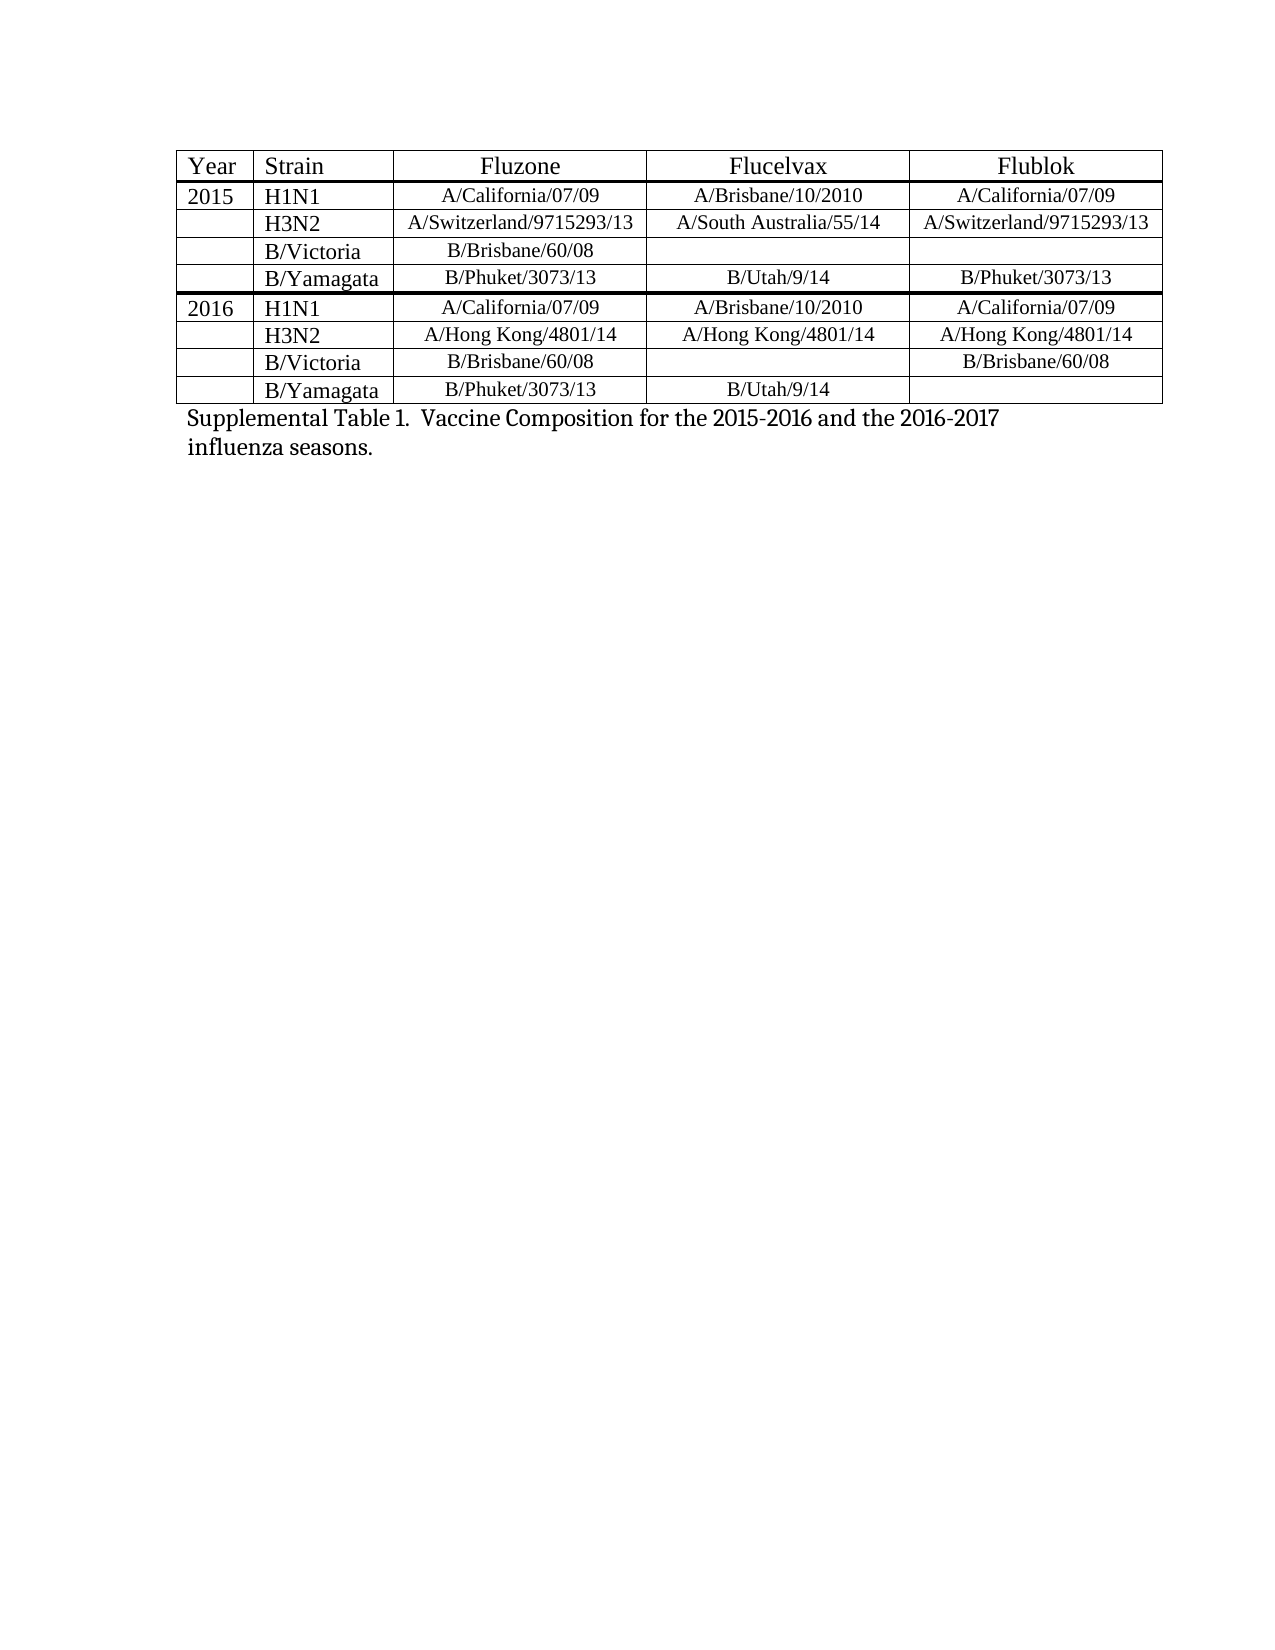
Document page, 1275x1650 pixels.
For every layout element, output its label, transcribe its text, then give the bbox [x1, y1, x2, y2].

text Supplemental Table 1. Vaccine Composition for the 2015-2016 and the 2016-2017 influenza seasons. [187, 404, 1087, 462]
table_cell A/California/07/09 [910, 183, 1162, 209]
table_cell [647, 349, 909, 376]
table_header Flublok [910, 151, 1162, 180]
table_cell H3N2 [254, 322, 393, 348]
table_cell [910, 238, 1162, 264]
table_cell B/Utah/9/14 [647, 265, 909, 291]
table_cell A/Hong Kong/4801/14 [910, 322, 1162, 348]
table_cell A/Brisbane/10/2010 [647, 295, 909, 321]
table_cell B/Victoria [254, 349, 393, 376]
table_header Strain [254, 151, 393, 180]
table_header Year [177, 151, 253, 180]
table_cell A/California/07/09 [394, 183, 646, 209]
table_cell 2016 [177, 295, 253, 321]
table_cell B/Phuket/3073/13 [394, 377, 646, 403]
table_cell A/Switzerland/9715293/13 [910, 210, 1162, 237]
table_cell [177, 349, 253, 376]
table_header Fluzone [394, 151, 646, 180]
table_cell B/Yamagata [254, 265, 393, 291]
table_cell A/Hong Kong/4801/14 [647, 322, 909, 348]
table_header Flucelvax [647, 151, 909, 180]
table_cell [177, 322, 253, 348]
table_cell [177, 238, 253, 264]
table_cell H1N1 [254, 295, 393, 321]
table_cell [177, 265, 253, 291]
table_cell A/California/07/09 [910, 295, 1162, 321]
table_cell [177, 377, 253, 403]
table_cell B/Brisbane/60/08 [394, 349, 646, 376]
table_cell [647, 238, 909, 264]
table_cell B/Victoria [254, 238, 393, 264]
table_cell B/Phuket/3073/13 [394, 265, 646, 291]
table_cell B/Brisbane/60/08 [910, 349, 1162, 376]
table_cell B/Yamagata [254, 377, 393, 403]
table_cell H3N2 [254, 210, 393, 237]
table_cell B/Brisbane/60/08 [394, 238, 646, 264]
table_cell A/South Australia/55/14 [647, 210, 909, 237]
table_cell 2015 [177, 183, 253, 209]
table_cell [177, 210, 253, 237]
table_cell A/Switzerland/9715293/13 [394, 210, 646, 237]
table_cell H1N1 [254, 183, 393, 209]
table_cell B/Utah/9/14 [647, 377, 909, 403]
table_cell A/California/07/09 [394, 295, 646, 321]
table_cell A/Hong Kong/4801/14 [394, 322, 646, 348]
table_cell A/Brisbane/10/2010 [647, 183, 909, 209]
table_cell [910, 377, 1162, 403]
table_cell B/Phuket/3073/13 [910, 265, 1162, 291]
